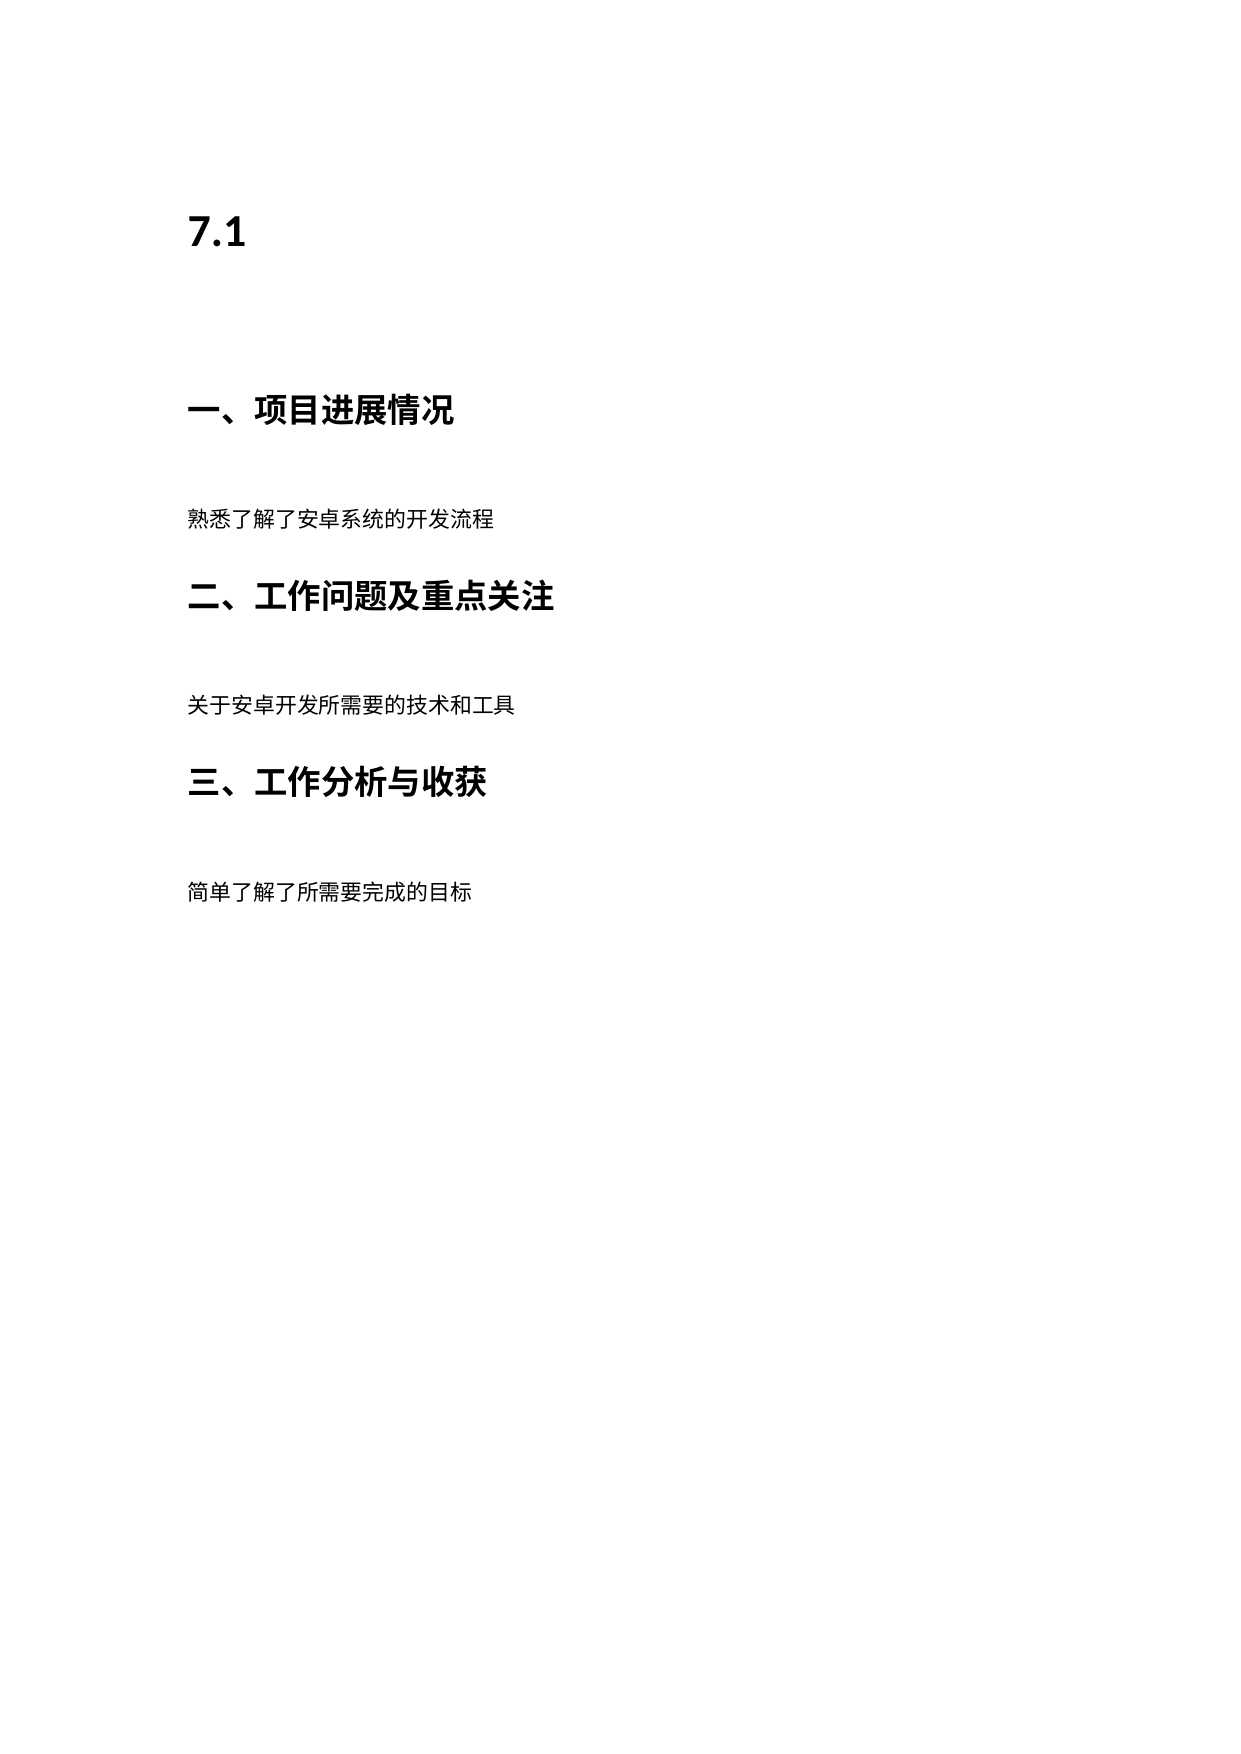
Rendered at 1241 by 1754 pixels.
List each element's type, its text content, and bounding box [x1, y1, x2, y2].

text 关于安卓开发所需要的技术和工具 [187, 688, 1053, 721]
subtitle 项目进展情况 [187, 375, 1053, 440]
list 熟悉了解了安卓系统的开发流程 [187, 502, 1053, 534]
text 简单了解了所需要完成的目标 [187, 874, 1053, 907]
subtitle 工作问题及重点关注 [187, 561, 1053, 626]
subtitle 工作分析与收获 [187, 748, 1053, 813]
subtitle 7.1 [187, 197, 1053, 262]
